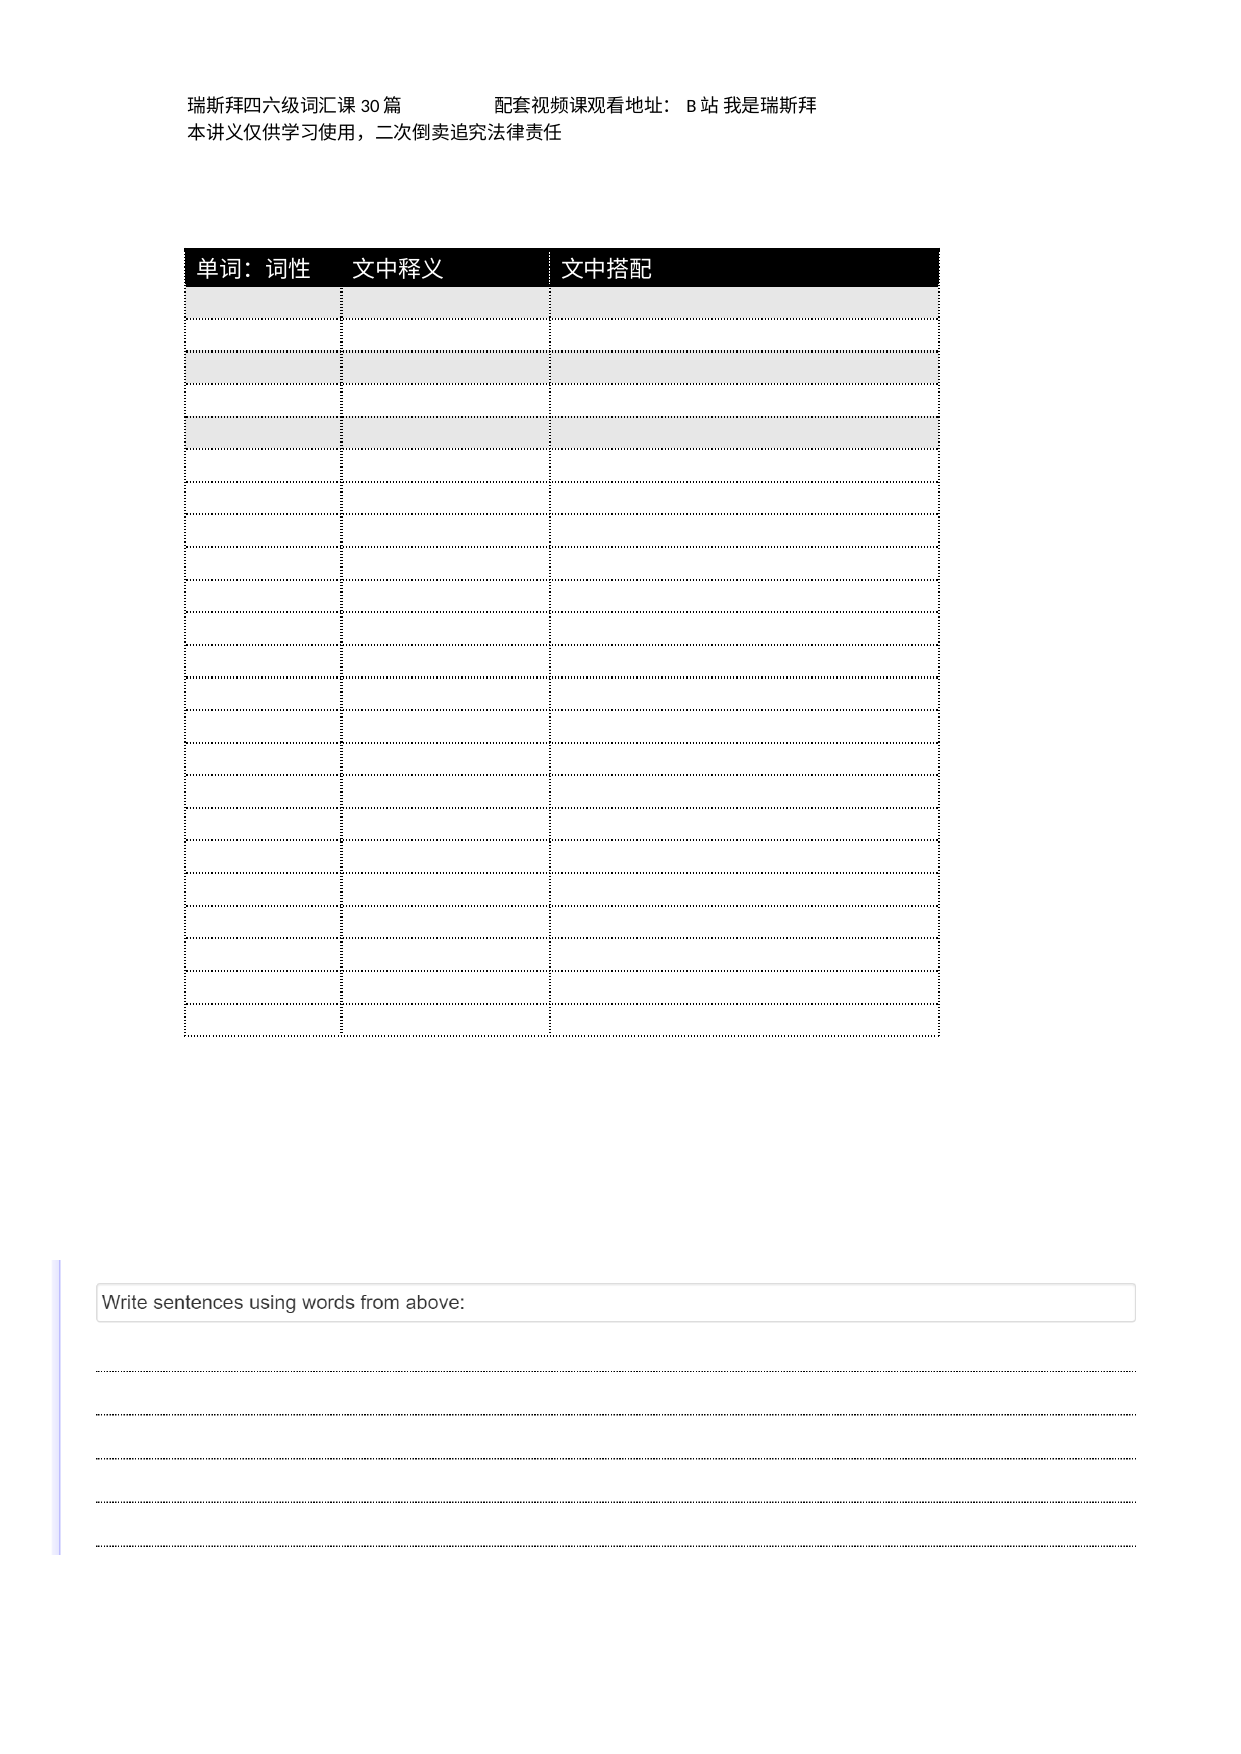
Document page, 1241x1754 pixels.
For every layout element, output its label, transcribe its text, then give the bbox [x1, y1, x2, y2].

table_cell [550, 970, 939, 1002]
table_cell [185, 286, 341, 318]
table_cell [185, 839, 341, 872]
table_cell [185, 742, 341, 774]
table_cell [341, 709, 549, 742]
table_cell [550, 807, 939, 839]
table_cell [185, 774, 341, 807]
table_cell [341, 1003, 549, 1035]
table_cell [550, 448, 939, 481]
table_cell [341, 579, 549, 611]
table_cell [185, 448, 341, 481]
table_cell [550, 709, 939, 742]
table_cell [185, 416, 341, 448]
table_cell [185, 872, 341, 904]
table_cell [341, 839, 549, 872]
table_cell [341, 742, 549, 774]
table_cell [185, 644, 341, 676]
table_cell [341, 774, 549, 807]
table_cell [341, 644, 549, 676]
table_cell [341, 287, 549, 318]
table_cell [341, 318, 549, 350]
table_cell [341, 905, 549, 937]
table_cell [341, 481, 549, 513]
table_cell [550, 383, 939, 416]
table_cell [550, 579, 939, 611]
table_cell [341, 448, 549, 481]
table_cell [341, 350, 549, 383]
table_cell [185, 481, 341, 513]
table_cell [185, 513, 341, 546]
table_cell [341, 937, 549, 970]
table_cell [550, 416, 939, 448]
table_cell [341, 383, 549, 416]
table_cell [185, 676, 341, 709]
table_cell [550, 546, 939, 578]
table_cell [185, 905, 341, 937]
table_cell [185, 318, 341, 350]
table_cell [550, 937, 939, 970]
table_cell [185, 579, 341, 611]
table_cell [185, 546, 341, 578]
table_cell [185, 807, 341, 839]
table_header 文中释义 [341, 251, 549, 284]
table_cell [550, 905, 939, 937]
table_cell [341, 872, 549, 904]
table_cell [550, 742, 939, 774]
table_cell [550, 1003, 939, 1035]
table_cell [341, 807, 549, 839]
table_cell [550, 318, 939, 350]
table_cell [550, 611, 939, 644]
table_cell [185, 1003, 341, 1035]
table_cell [185, 970, 341, 1002]
table_cell [185, 709, 341, 742]
table_cell [341, 416, 549, 448]
table_cell [185, 611, 341, 644]
table_cell [341, 513, 549, 546]
table_header 文中搭配 [550, 251, 939, 284]
table_cell [550, 513, 939, 546]
table_cell [341, 611, 549, 644]
table_cell [185, 350, 341, 383]
table_cell [185, 937, 341, 970]
table_cell [550, 350, 939, 383]
table_header 单词：词性 [185, 251, 341, 284]
table_cell [550, 839, 939, 872]
table_cell [550, 774, 939, 807]
table_cell [185, 383, 341, 416]
table_cell [550, 286, 939, 318]
table_cell [550, 481, 939, 513]
picture [51, 1260, 1162, 1555]
table_cell [550, 872, 939, 904]
table_cell [341, 676, 549, 709]
table_cell [550, 676, 939, 709]
table_cell [550, 644, 939, 676]
table_cell [341, 546, 549, 578]
table_cell [341, 970, 549, 1002]
